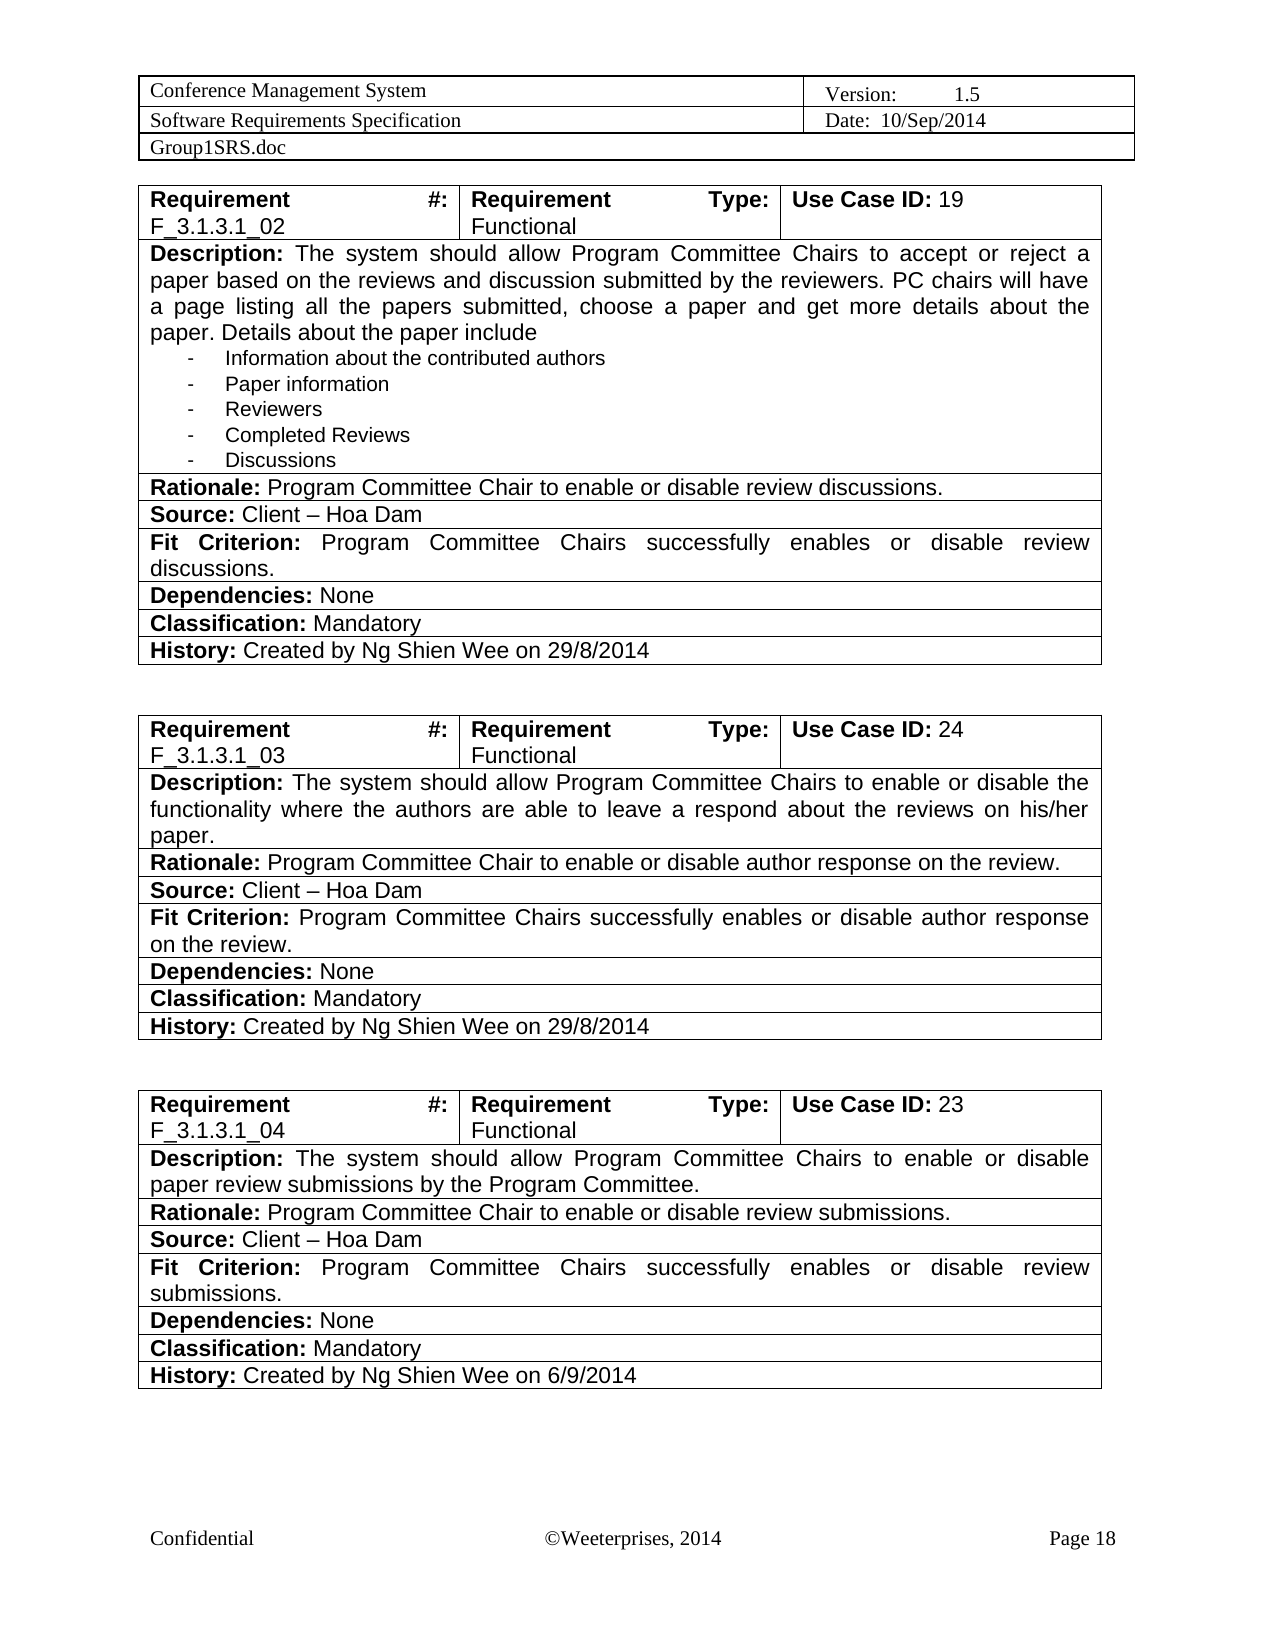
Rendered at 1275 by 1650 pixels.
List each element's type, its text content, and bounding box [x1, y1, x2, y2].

table_cell History: Created by Ng Shien Wee on 29/8/2014 [139, 1013, 1101, 1039]
table_cell Source: Client – Hoa Dam [139, 501, 1101, 527]
table_cell Rationale: Program Committee Chair to enable or disable review submissions. [139, 1199, 1101, 1225]
table_cell Fit Criterion: Program Committee Chairs successfully enables or disable author response on the review. [139, 904, 1101, 957]
table_header Requirement Type: Functional [460, 186, 780, 239]
table_header Use Case ID: 24 [781, 716, 1101, 768]
table_cell Dependencies: None [139, 1307, 1101, 1333]
table_cell Source: Client – Hoa Dam [139, 1226, 1101, 1252]
table_cell Description: The system should allow Program Committee Chairs to accept or reject a paper based on the reviews and discussion submitted by the reviewers. PC chairs will have a page listing all the papers submitted, choose a paper and get more details about the paper. Details about the paper include Information about the contributed authors Paper information Reviewers Completed Reviews Discussions [139, 240, 1101, 473]
table_header Requirement #: F_3.1.3.1_03 [139, 716, 459, 768]
table_cell Classification: Mandatory [139, 610, 1101, 636]
table_cell Fit Criterion: Program Committee Chairs successfully enables or disable review discussions. [139, 529, 1101, 581]
table_header Requirement Type: Functional [460, 716, 780, 768]
table_cell Description: The system should allow Program Committee Chairs to enable or disable the functionality where the authors are able to leave a respond about the reviews on his/her paper. [139, 769, 1101, 848]
table_cell Classification: Mandatory [139, 1335, 1101, 1361]
table_header Requirement #: F_3.1.3.1_04 [139, 1091, 459, 1144]
table_cell Dependencies: None [139, 958, 1101, 984]
table_header Use Case ID: 19 [781, 186, 1101, 239]
table_cell Dependencies: None [139, 582, 1101, 609]
table_cell History: Created by Ng Shien Wee on 6/9/2014 [139, 1362, 1101, 1388]
table_header Requirement Type: Functional [460, 1091, 780, 1144]
table_cell Rationale: Program Committee Chair to enable or disable review discussions. [139, 474, 1101, 500]
table_cell Rationale: Program Committee Chair to enable or disable author response on the review. [139, 849, 1101, 876]
table_cell Description: The system should allow Program Committee Chairs to enable or disable paper review submissions by the Program Committee. [139, 1145, 1101, 1198]
table_cell History: Created by Ng Shien Wee on 29/8/2014 [139, 637, 1101, 663]
table_header Requirement #: F_3.1.3.1_02 [139, 186, 459, 239]
table_cell Fit Criterion: Program Committee Chairs successfully enables or disable review submissions. [139, 1254, 1101, 1306]
table_header Use Case ID: 23 [781, 1091, 1101, 1144]
table_cell Source: Client – Hoa Dam [139, 877, 1101, 903]
table_cell Classification: Mandatory [139, 985, 1101, 1012]
